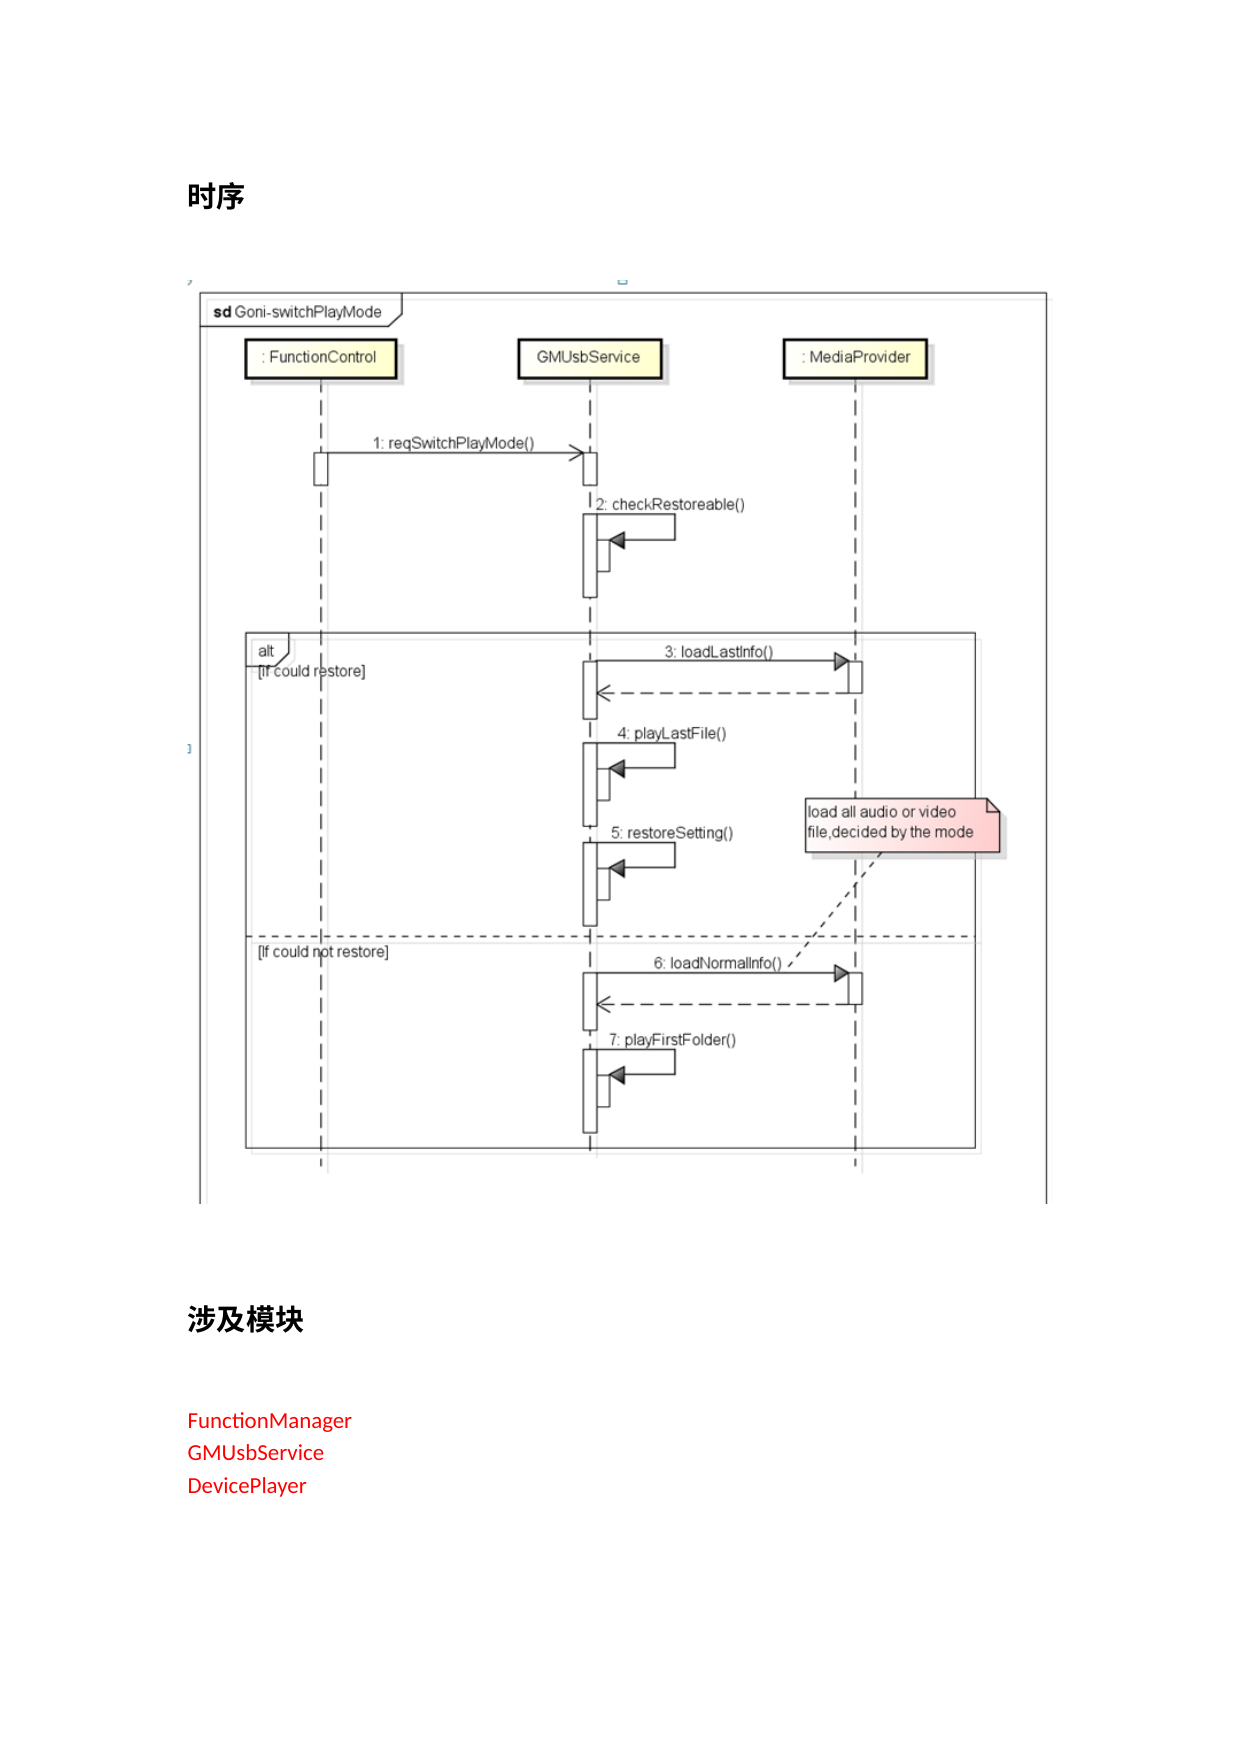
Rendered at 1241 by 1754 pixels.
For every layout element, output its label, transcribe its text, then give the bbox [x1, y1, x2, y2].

text GMUsbService [187, 1436, 1053, 1469]
subtitle 涉及模块 [187, 1285, 1053, 1350]
text FunctionManager [187, 1404, 1053, 1436]
subtitle 时序 [187, 162, 1053, 227]
text DevicePlayer [187, 1469, 1053, 1501]
picture [187, 280, 1053, 1204]
